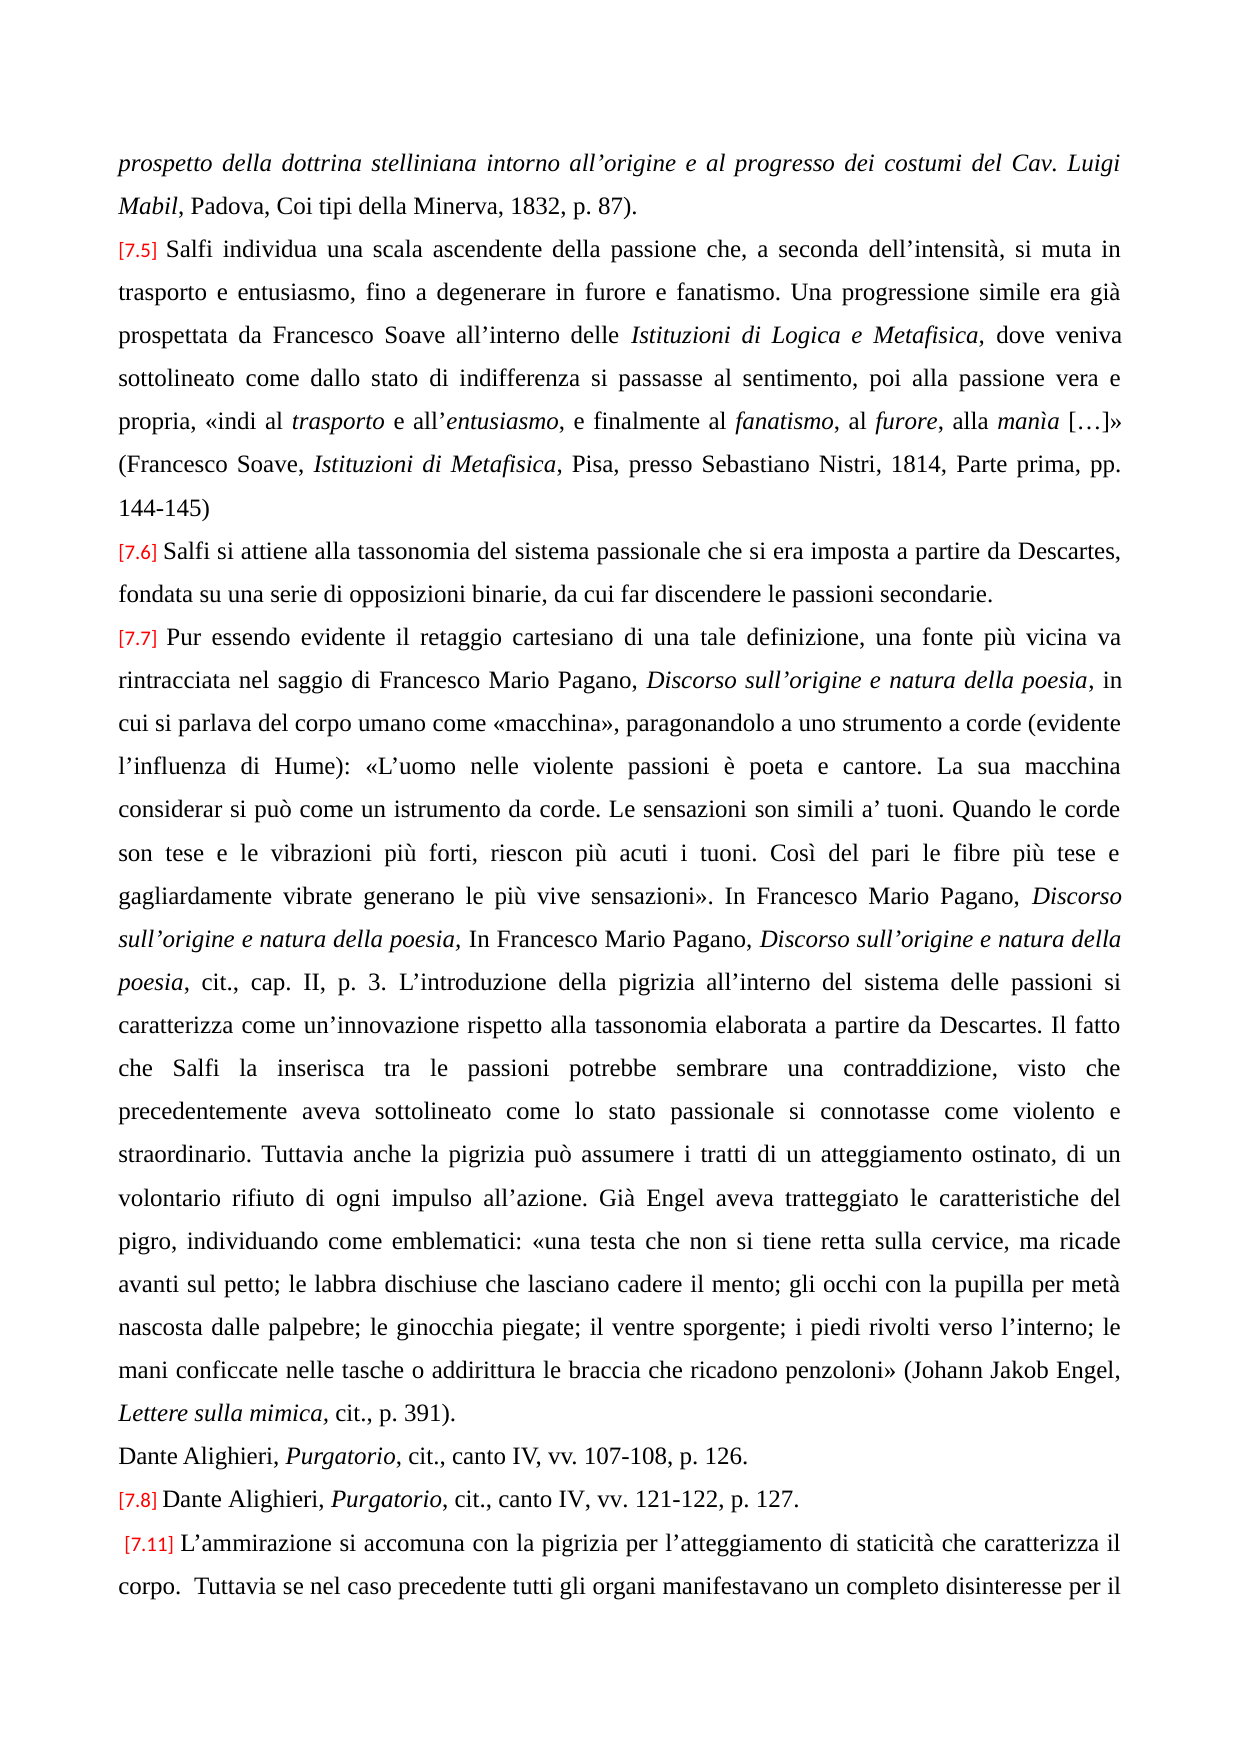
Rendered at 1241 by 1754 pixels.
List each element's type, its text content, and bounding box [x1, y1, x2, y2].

text Dante Alighieri, Purgatorio, cit., canto IV, vv. 107-108, p. 126. [118, 1441, 1122, 1470]
text [7.5] Salfi individua una scala ascendente della passione che, a seconda dell’intensità, si muta in trasporto e entusiasmo, fino a degenerare in furore e fanatismo. Una progressione simile era già prospettata da Francesco Soave all’interno delle Istituzioni di Logica e Metafisica, dove veniva sottolineato come dallo stato di indifferenza si passasse al sentimento, poi alla passione vera e propria, «indi al trasporto e all’entusiasmo, e finalmente al fanatismo, al furore, alla manìa […]» (Francesco Soave, Istituzioni di Metafisica, Pisa, presso Sebastiano Nistri, 1814, Parte prima, pp. 144-145) [118, 234, 1122, 521]
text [118, 148, 1122, 219]
text [7.7] Pur essendo evidente il retaggio cartesiano di una tale definizione, una fonte più vicina va rintracciata nel saggio di Francesco Mario Pagano, Discorso sull’origine e natura della poesia, in cui si parlava del corpo umano come «macchina», paragonandolo a uno strumento a corde (evidente l’influenza di Hume): «L’uomo nelle violente passioni è poeta e cantore. La sua macchina considerar si può come un istrumento da corde. Le sensazioni son simili a’ tuoni. Quando le corde son tese e le vibrazioni più forti, riescon più acuti i tuoni. Così del pari le fibre più tese e gagliardamente vibrate generano le più vive sensazioni». In Francesco Mario Pagano, Discorso sull’origine e natura della poesia, In Francesco Mario Pagano, Discorso sull’origine e natura della poesia, cit., cap. II, p. 3. L’introduzione della pigrizia all’interno del sistema delle passioni si caratterizza come un’innovazione rispetto alla tassonomia elaborata a partire da Descartes. Il fatto che Salfi la inserisca tra le passioni potrebbe sembrare una contraddizione, visto che precedentemente aveva sottolineato come lo stato passionale si connotasse come violento e straordinario. Tuttavia anche la pigrizia può assumere i tratti di un atteggiamento ostinato, di un volontario rifiuto di ogni impulso all’azione. Già Engel aveva tratteggiato le caratteristiche del pigro, individuando come emblematici: «una testa che non si tiene retta sulla cervice, ma ricade avanti sul petto; le labbra dischiuse che lasciano cadere il mento; gli occhi con la pupilla per metà nascosta dalle palpebre; le ginocchia piegate; il ventre sporgente; i piedi rivolti verso l’interno; le mani conficcate nelle tasche o addirittura le braccia che ricadono penzoloni» (Johann Jakob Engel, Lettere sulla mimica, cit., p. 391). [118, 622, 1122, 1427]
text [7.8] Dante Alighieri, Purgatorio, cit., canto IV, vv. 121-122, p. 127. [118, 1484, 1122, 1513]
text [7.6] Salfi si attiene alla tassonomia del sistema passionale che si era imposta a partire da Descartes, fondata su una serie di opposizioni binarie, da cui far discendere le passioni secondarie. [118, 536, 1122, 608]
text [118, 1528, 1122, 1599]
